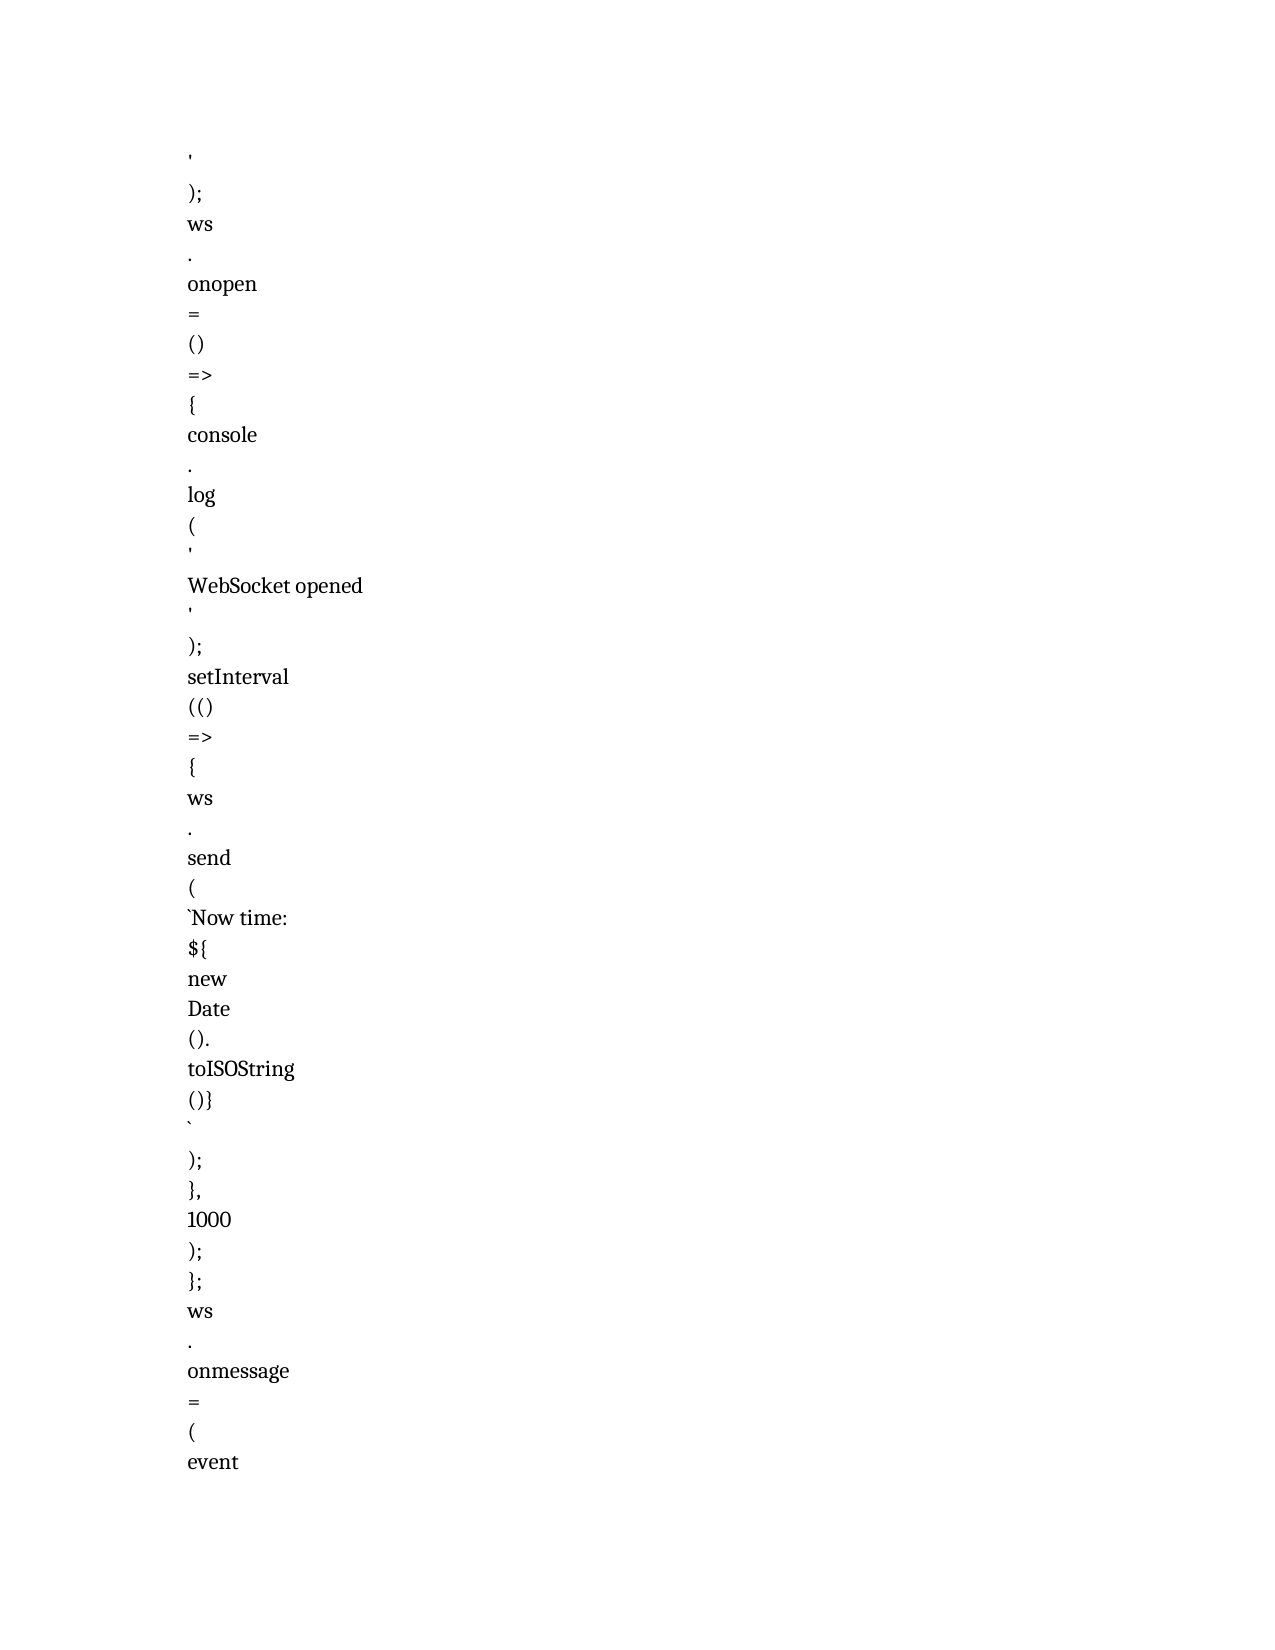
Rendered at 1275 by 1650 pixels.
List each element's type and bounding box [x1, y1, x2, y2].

text [187, 150, 1087, 1475]
